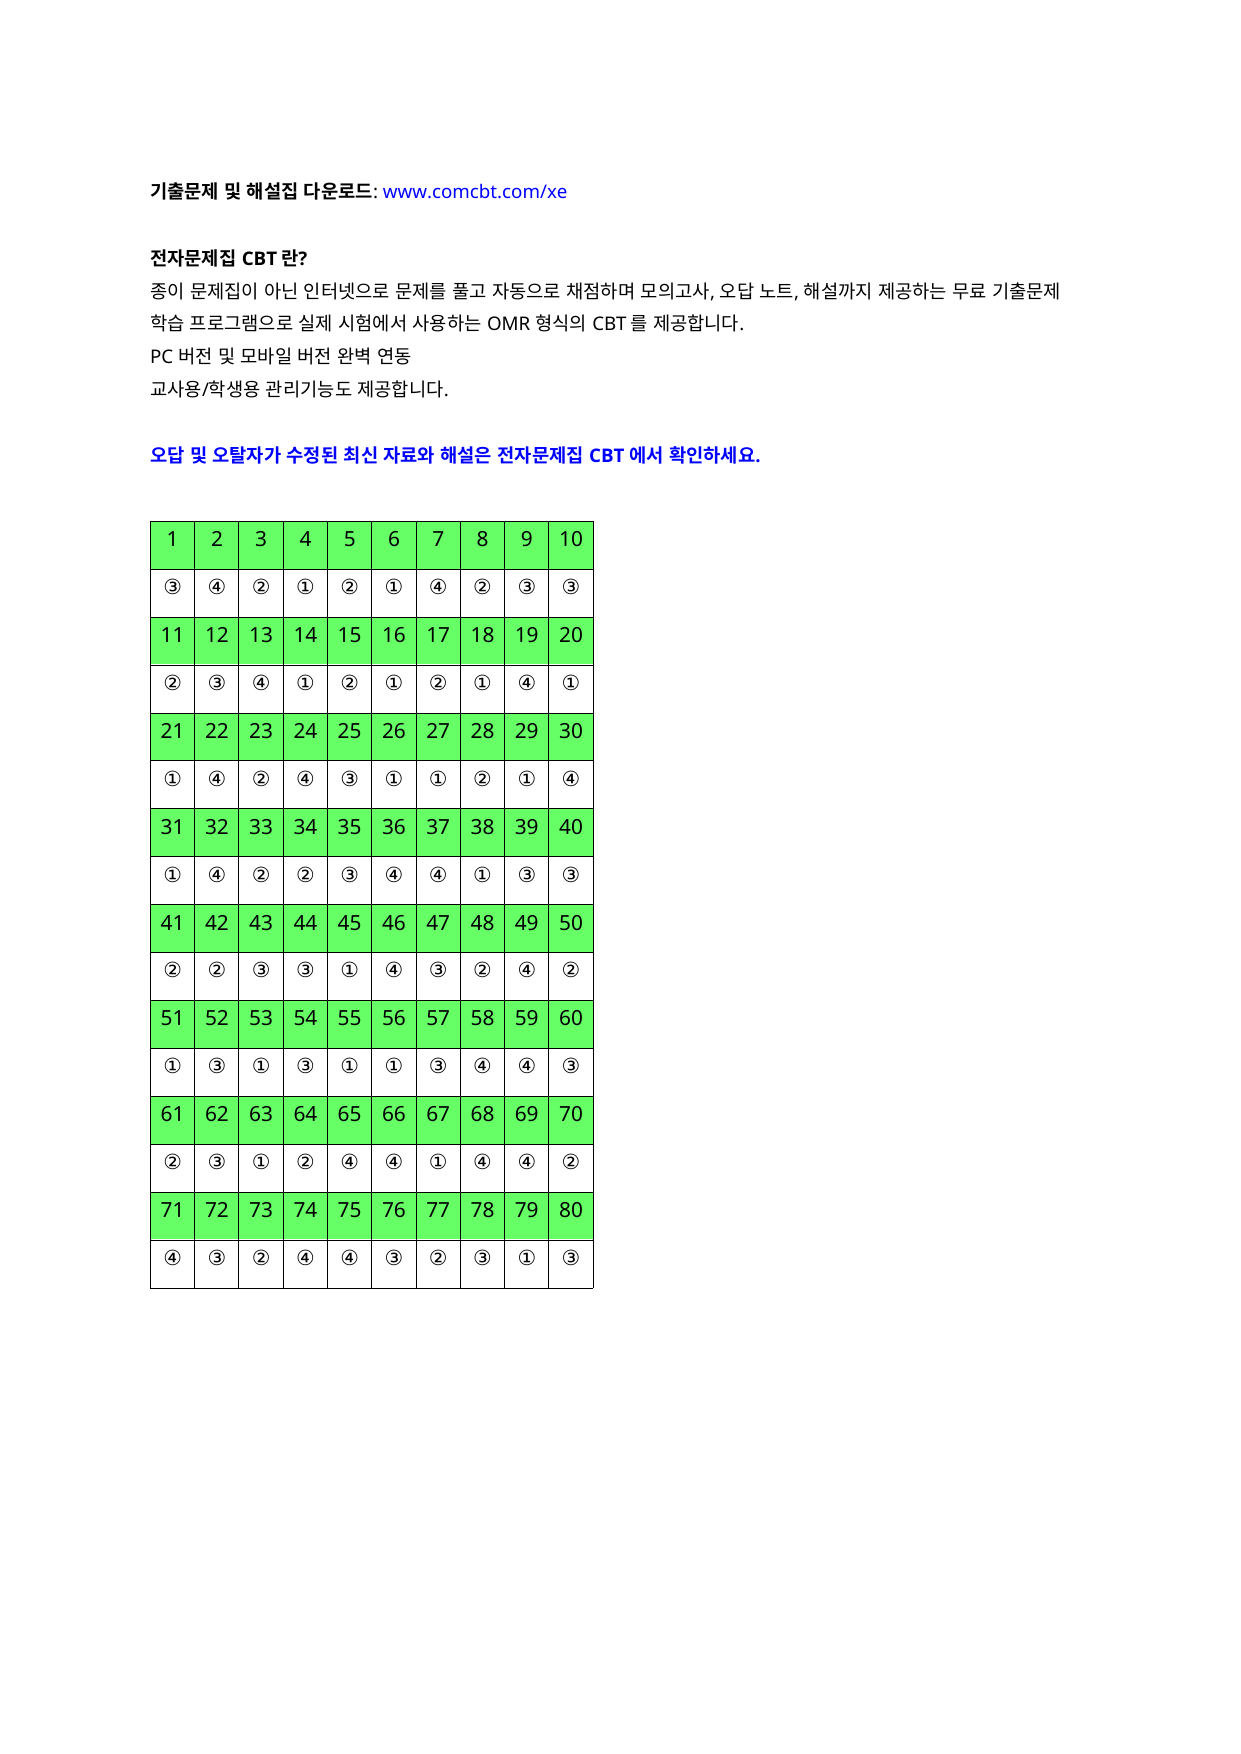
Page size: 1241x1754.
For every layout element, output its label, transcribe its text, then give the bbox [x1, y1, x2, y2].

table_cell 15 [328, 618, 371, 664]
table_cell 36 [372, 809, 416, 856]
table_cell ④ [328, 1145, 371, 1192]
table_cell 65 [328, 1097, 371, 1144]
table_cell ① [505, 761, 548, 808]
table_cell ④ [505, 666, 548, 712]
table_cell ③ [239, 953, 283, 1000]
table_cell ① [417, 1145, 460, 1192]
table_cell ④ [505, 1145, 548, 1192]
table_cell 55 [328, 1001, 371, 1048]
table_cell ④ [417, 570, 460, 617]
table_cell ① [328, 953, 371, 1000]
table_cell ③ [549, 1049, 593, 1096]
table_cell ③ [328, 761, 371, 808]
table_cell ③ [195, 1049, 238, 1096]
table_cell 60 [549, 1001, 593, 1048]
table_cell ③ [549, 1241, 593, 1287]
table_cell ① [461, 857, 504, 904]
table_cell ③ [549, 857, 593, 904]
table_cell 34 [284, 809, 327, 856]
table_cell 57 [417, 1001, 460, 1048]
table_cell 20 [549, 618, 593, 664]
table_cell 59 [505, 1001, 548, 1048]
table_cell 13 [239, 618, 283, 664]
table_header 9 [505, 522, 548, 569]
table_cell 39 [505, 809, 548, 856]
table_cell 70 [549, 1097, 593, 1144]
table_cell ② [239, 857, 283, 904]
table_cell ① [284, 666, 327, 712]
table_cell 69 [505, 1097, 548, 1144]
table_cell ④ [372, 953, 416, 1000]
table_cell ② [151, 666, 194, 712]
table_cell ② [417, 1241, 460, 1287]
table_cell ④ [549, 761, 593, 808]
table_cell 62 [195, 1097, 238, 1144]
table_cell ① [417, 761, 460, 808]
table_cell 25 [328, 714, 371, 760]
table_header 10 [549, 522, 593, 569]
table_cell ④ [461, 1145, 504, 1192]
table_cell 45 [328, 905, 371, 952]
table_cell ① [549, 666, 593, 712]
table_cell ② [461, 953, 504, 1000]
table_cell 44 [284, 905, 327, 952]
table_cell 54 [284, 1001, 327, 1048]
table_cell 64 [284, 1097, 327, 1144]
table_cell ② [461, 570, 504, 617]
table_cell ④ [151, 1241, 194, 1287]
table_cell ② [239, 1241, 283, 1287]
table_cell ④ [372, 857, 416, 904]
table_header 6 [372, 522, 416, 569]
table_cell ② [284, 857, 327, 904]
table_cell 66 [372, 1097, 416, 1144]
table_cell 28 [461, 714, 504, 760]
table_cell 78 [461, 1193, 504, 1239]
table_cell 37 [417, 809, 460, 856]
table_cell ① [372, 761, 416, 808]
table_cell 17 [417, 618, 460, 664]
table_cell 46 [372, 905, 416, 952]
table_cell ④ [239, 666, 283, 712]
table_cell 68 [461, 1097, 504, 1144]
table_cell ③ [549, 570, 593, 617]
table_cell 48 [461, 905, 504, 952]
table_cell ③ [195, 1241, 238, 1287]
table_header 7 [417, 522, 460, 569]
table_cell 63 [239, 1097, 283, 1144]
table_cell ① [461, 666, 504, 712]
table_cell ② [151, 953, 194, 1000]
table_cell ④ [372, 1145, 416, 1192]
table_cell 76 [372, 1193, 416, 1239]
table_cell ① [151, 857, 194, 904]
table_header 5 [328, 522, 371, 569]
table_cell ③ [505, 570, 548, 617]
table_cell 58 [461, 1001, 504, 1048]
table_cell 16 [372, 618, 416, 664]
table_cell ② [151, 1145, 194, 1192]
table_cell ② [284, 1145, 327, 1192]
table_cell ④ [195, 857, 238, 904]
table_cell 72 [195, 1193, 238, 1239]
table_cell 29 [505, 714, 548, 760]
table_cell 24 [284, 714, 327, 760]
table_cell ③ [417, 953, 460, 1000]
table_cell 53 [239, 1001, 283, 1048]
table_cell ④ [505, 1049, 548, 1096]
table_cell ① [328, 1049, 371, 1096]
table_cell ① [372, 570, 416, 617]
table_cell ① [505, 1241, 548, 1287]
table_cell ③ [151, 570, 194, 617]
table_cell ② [239, 761, 283, 808]
table_cell 31 [151, 809, 194, 856]
table_cell ③ [372, 1241, 416, 1287]
table_cell ③ [195, 666, 238, 712]
table_cell ④ [284, 1241, 327, 1287]
table_cell 21 [151, 714, 194, 760]
table_header 3 [239, 522, 283, 569]
table_cell ④ [417, 857, 460, 904]
table_cell ③ [284, 1049, 327, 1096]
table_cell ② [328, 666, 371, 712]
table_cell 38 [461, 809, 504, 856]
table_cell ② [417, 666, 460, 712]
table_cell 18 [461, 618, 504, 664]
table_cell 35 [328, 809, 371, 856]
table_cell ① [151, 1049, 194, 1096]
table_cell ② [549, 1145, 593, 1192]
table_cell 67 [417, 1097, 460, 1144]
table_cell 74 [284, 1193, 327, 1239]
table_header 8 [461, 522, 504, 569]
table_header 1 [151, 522, 194, 569]
table_cell 75 [328, 1193, 371, 1239]
table_cell ② [239, 570, 283, 617]
table_cell 19 [505, 618, 548, 664]
table_header 4 [284, 522, 327, 569]
table_cell ③ [505, 857, 548, 904]
table_cell ④ [195, 761, 238, 808]
table_cell ① [372, 1049, 416, 1096]
table_cell ④ [461, 1049, 504, 1096]
table_cell 71 [151, 1193, 194, 1239]
table_cell 27 [417, 714, 460, 760]
table_cell ③ [195, 1145, 238, 1192]
table_cell 80 [549, 1193, 593, 1239]
table_cell 49 [505, 905, 548, 952]
table_cell 23 [239, 714, 283, 760]
table_cell ② [328, 570, 371, 617]
table_cell ③ [417, 1049, 460, 1096]
table_cell ① [284, 570, 327, 617]
table_cell 47 [417, 905, 460, 952]
table_cell 61 [151, 1097, 194, 1144]
table_cell 26 [372, 714, 416, 760]
table_cell ④ [195, 570, 238, 617]
table_cell 51 [151, 1001, 194, 1048]
table_cell ③ [328, 857, 371, 904]
table_header 2 [195, 522, 238, 569]
table_cell 41 [151, 905, 194, 952]
table_cell ① [372, 666, 416, 712]
table_cell ③ [284, 953, 327, 1000]
table_cell ① [239, 1049, 283, 1096]
table_cell ② [195, 953, 238, 1000]
table_cell 52 [195, 1001, 238, 1048]
table_cell ④ [505, 953, 548, 1000]
table_cell ② [549, 953, 593, 1000]
table_cell 32 [195, 809, 238, 856]
table_cell 79 [505, 1193, 548, 1239]
table_cell 40 [549, 809, 593, 856]
table_cell 50 [549, 905, 593, 952]
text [150, 177, 1090, 468]
table_cell 42 [195, 905, 238, 952]
table_cell ④ [328, 1241, 371, 1287]
table_cell ④ [284, 761, 327, 808]
table_cell 14 [284, 618, 327, 664]
table_cell ② [461, 761, 504, 808]
table_cell 73 [239, 1193, 283, 1239]
table_cell 30 [549, 714, 593, 760]
table_cell 43 [239, 905, 283, 952]
table_cell 77 [417, 1193, 460, 1239]
table_cell ① [239, 1145, 283, 1192]
table_cell ③ [461, 1241, 504, 1287]
table_cell ① [151, 761, 194, 808]
table_cell 12 [195, 618, 238, 664]
table_cell 56 [372, 1001, 416, 1048]
table_cell 11 [151, 618, 194, 664]
table_cell 33 [239, 809, 283, 856]
table_cell 22 [195, 714, 238, 760]
